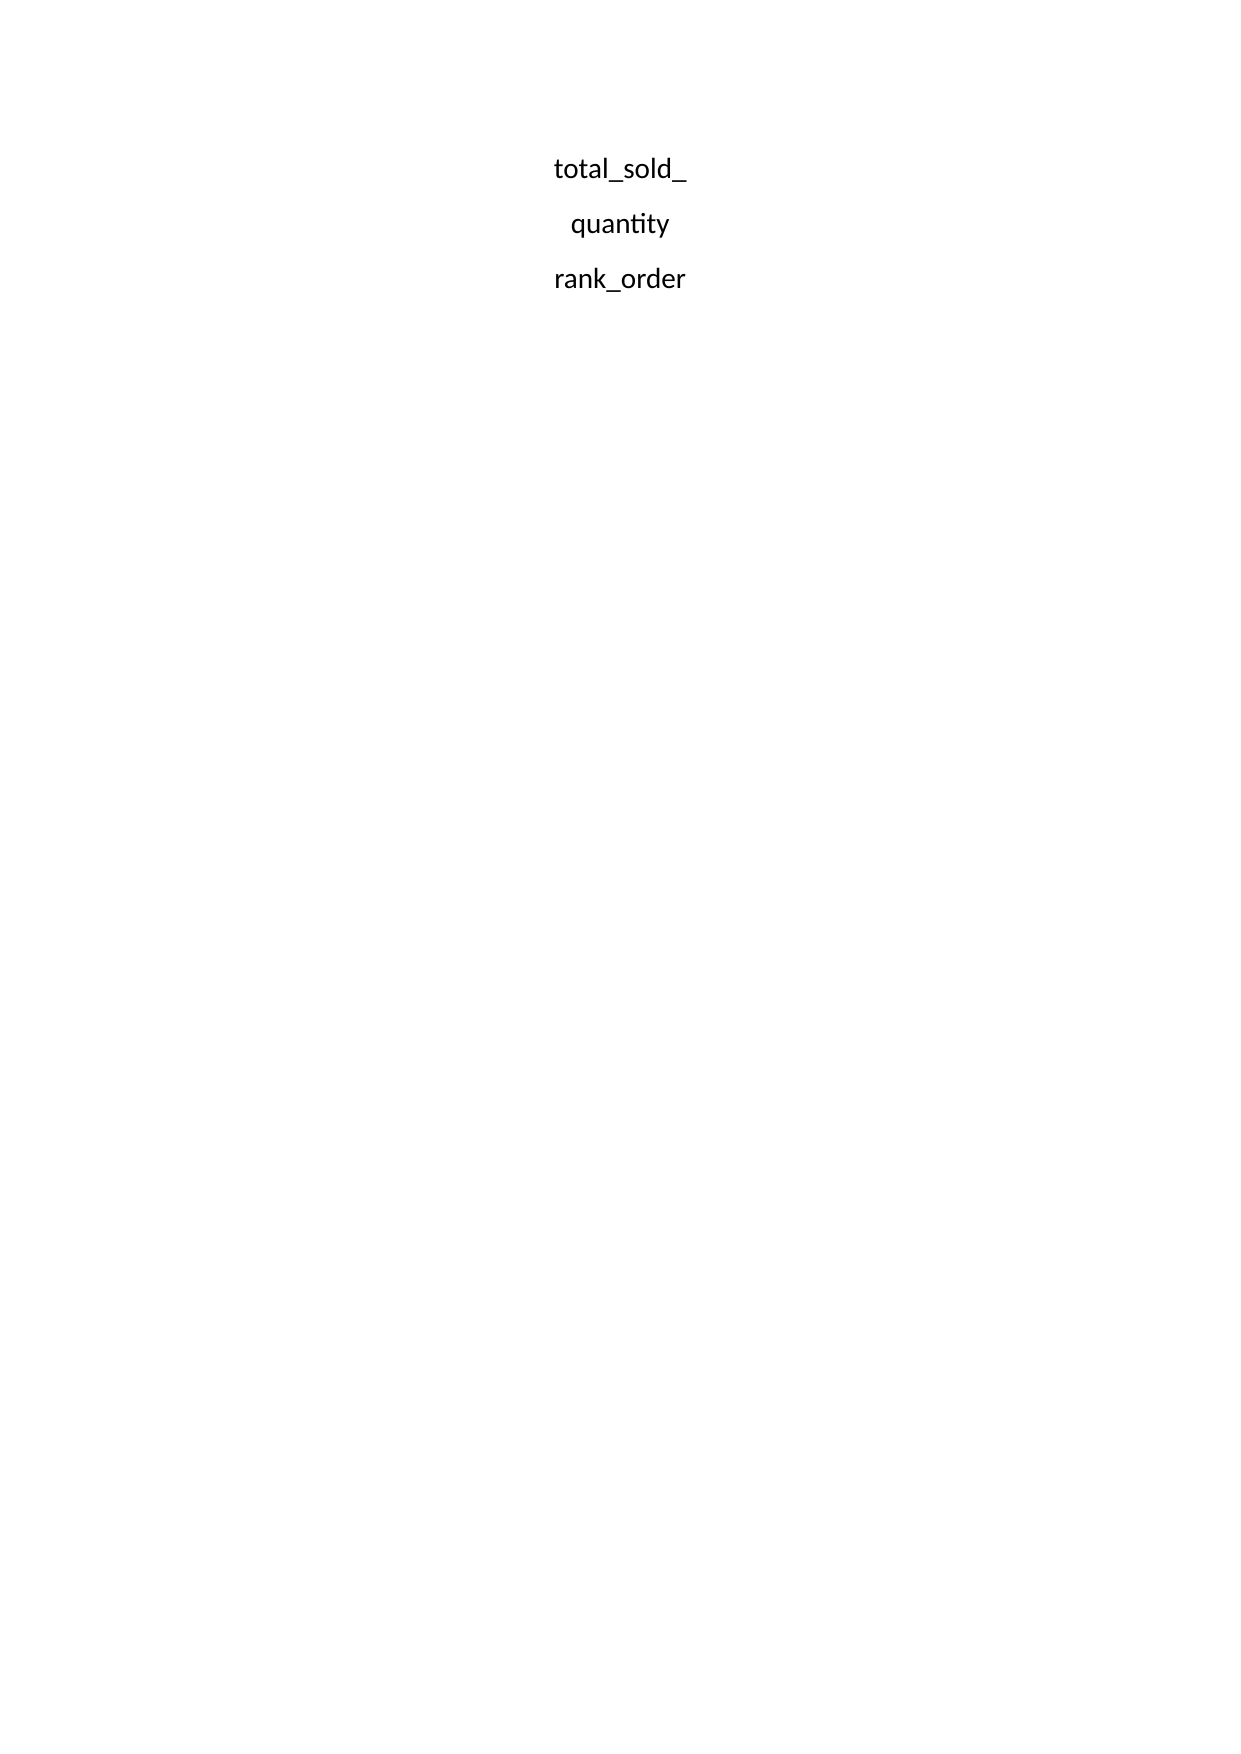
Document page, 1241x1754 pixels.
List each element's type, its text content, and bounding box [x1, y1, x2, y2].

text total_sold_ [150, 150, 1090, 186]
text quantity [150, 205, 1090, 241]
text rank_order [150, 260, 1090, 296]
